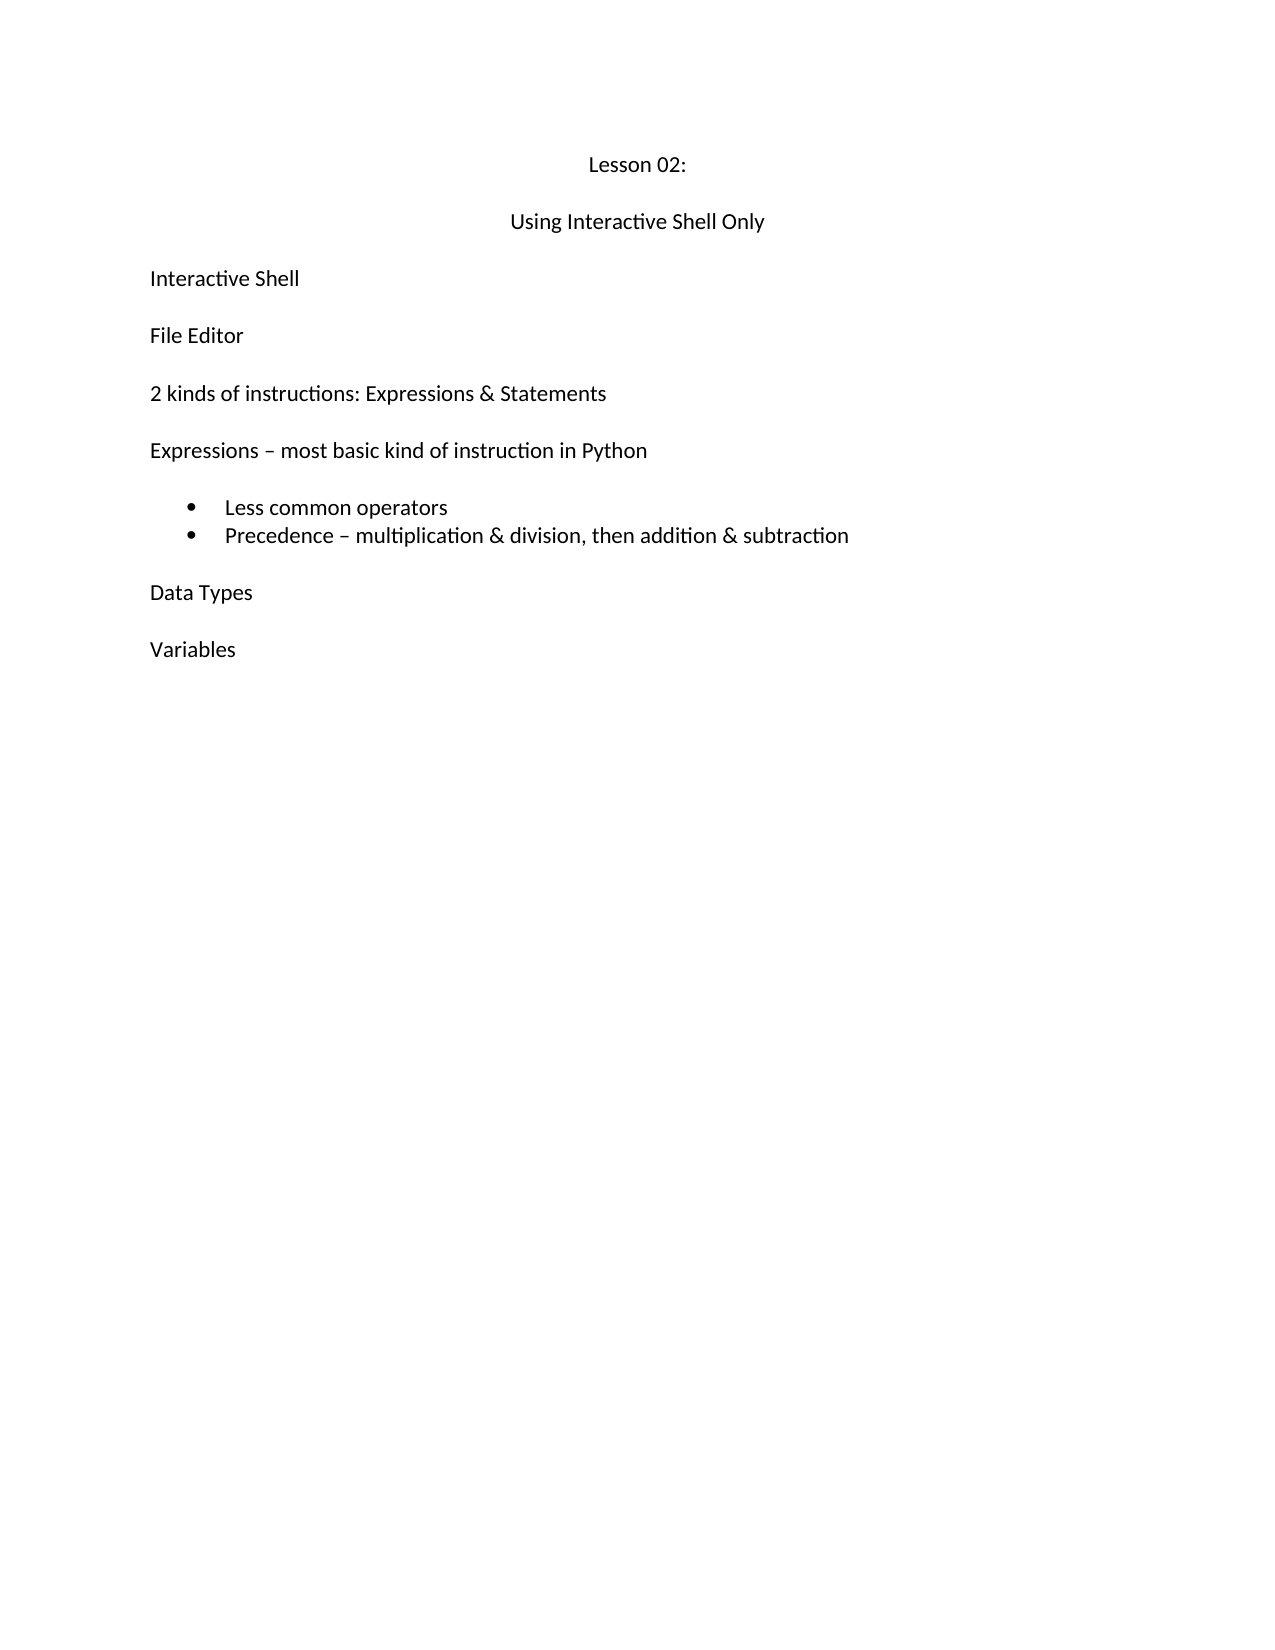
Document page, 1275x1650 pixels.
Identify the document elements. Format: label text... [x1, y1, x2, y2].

text Expressions – most basic kind of instruction in Python [150, 436, 1125, 464]
text Data Types [150, 578, 1125, 606]
list Less common operators [187, 493, 1125, 521]
text File Editor [150, 322, 1125, 349]
text Interactive Shell [150, 264, 1125, 292]
text Variables [150, 636, 1125, 663]
text Lesson 02: [150, 150, 1125, 178]
text 2 kinds of instructions: Expressions & Statements [150, 379, 1125, 407]
text Using Interactive Shell Only [150, 207, 1125, 235]
list Precedence – multiplication & division, then addition & subtraction [187, 521, 1125, 549]
